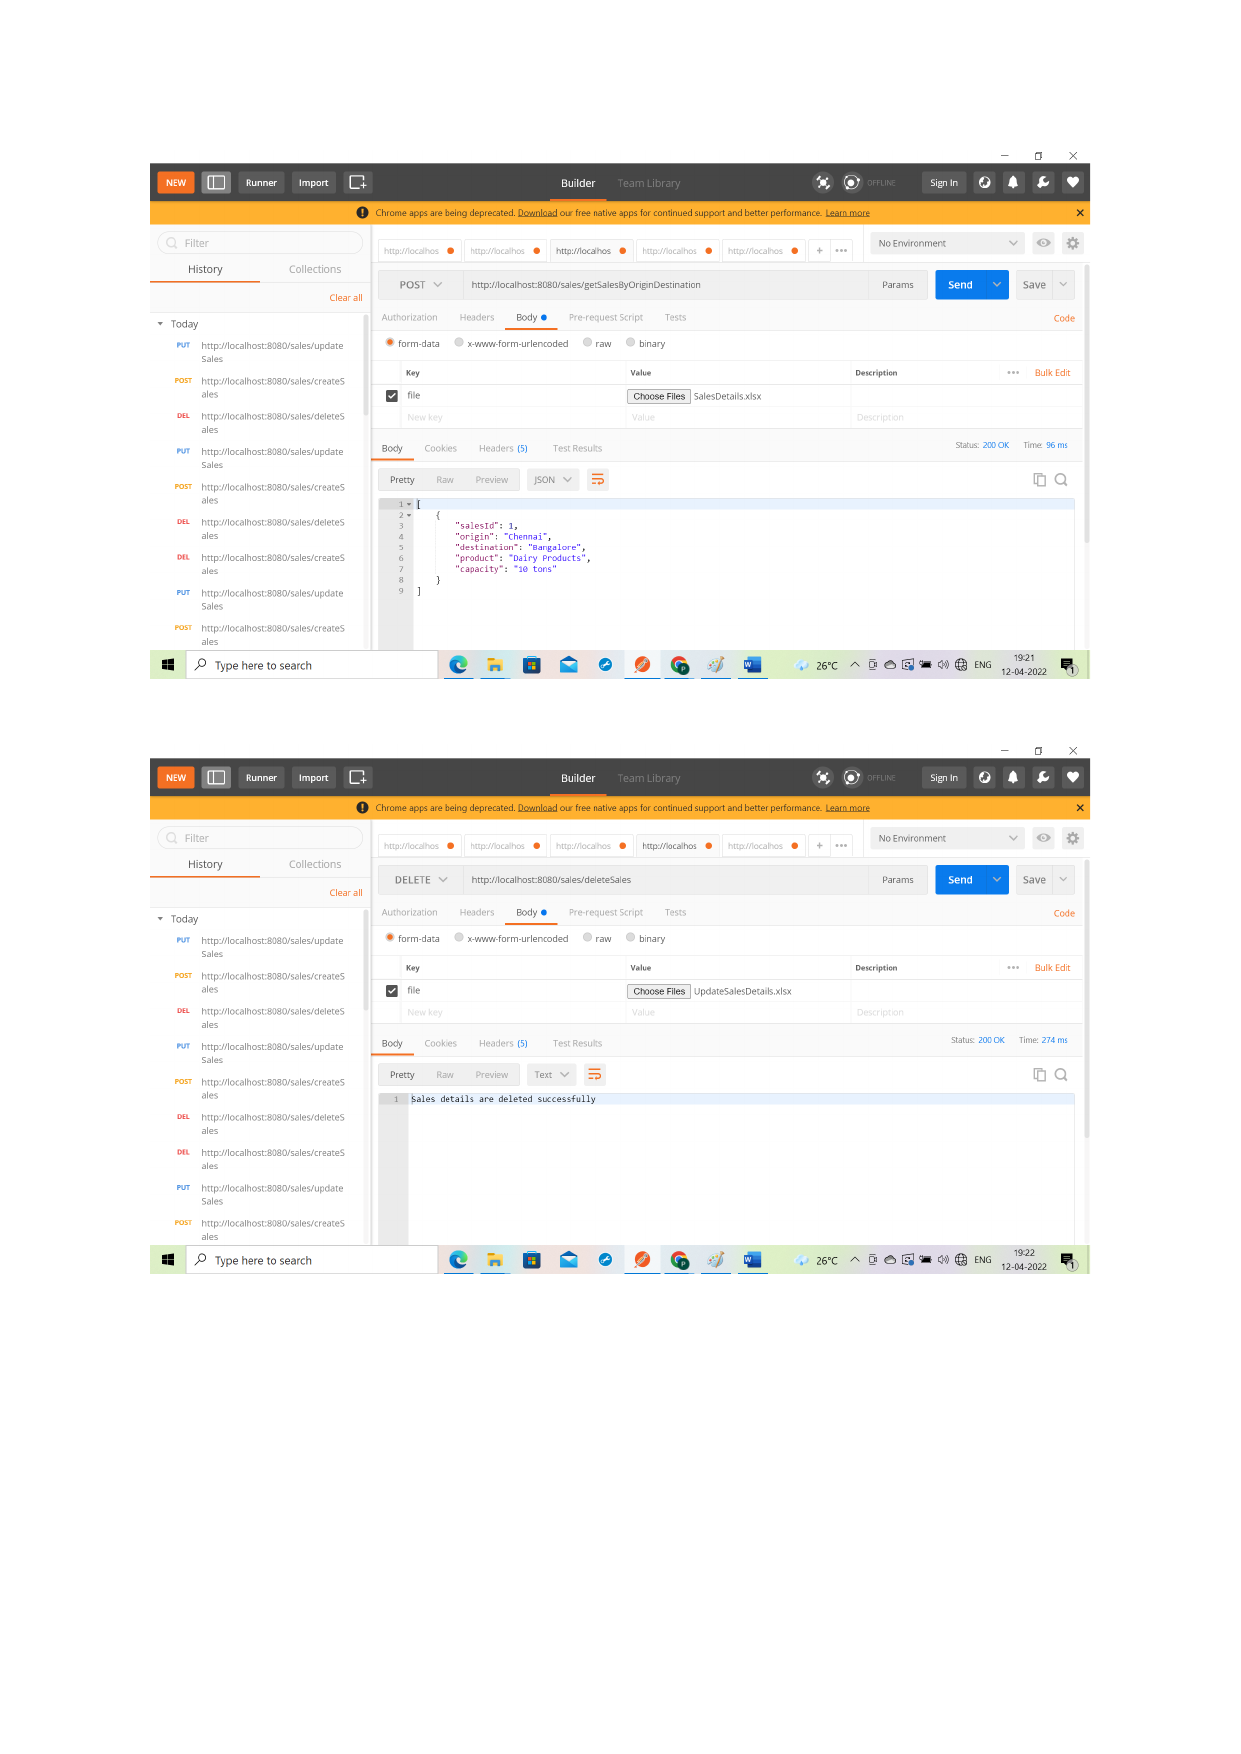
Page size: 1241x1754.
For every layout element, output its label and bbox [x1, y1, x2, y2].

picture [150, 150, 1091, 679]
picture [150, 744, 1091, 1274]
